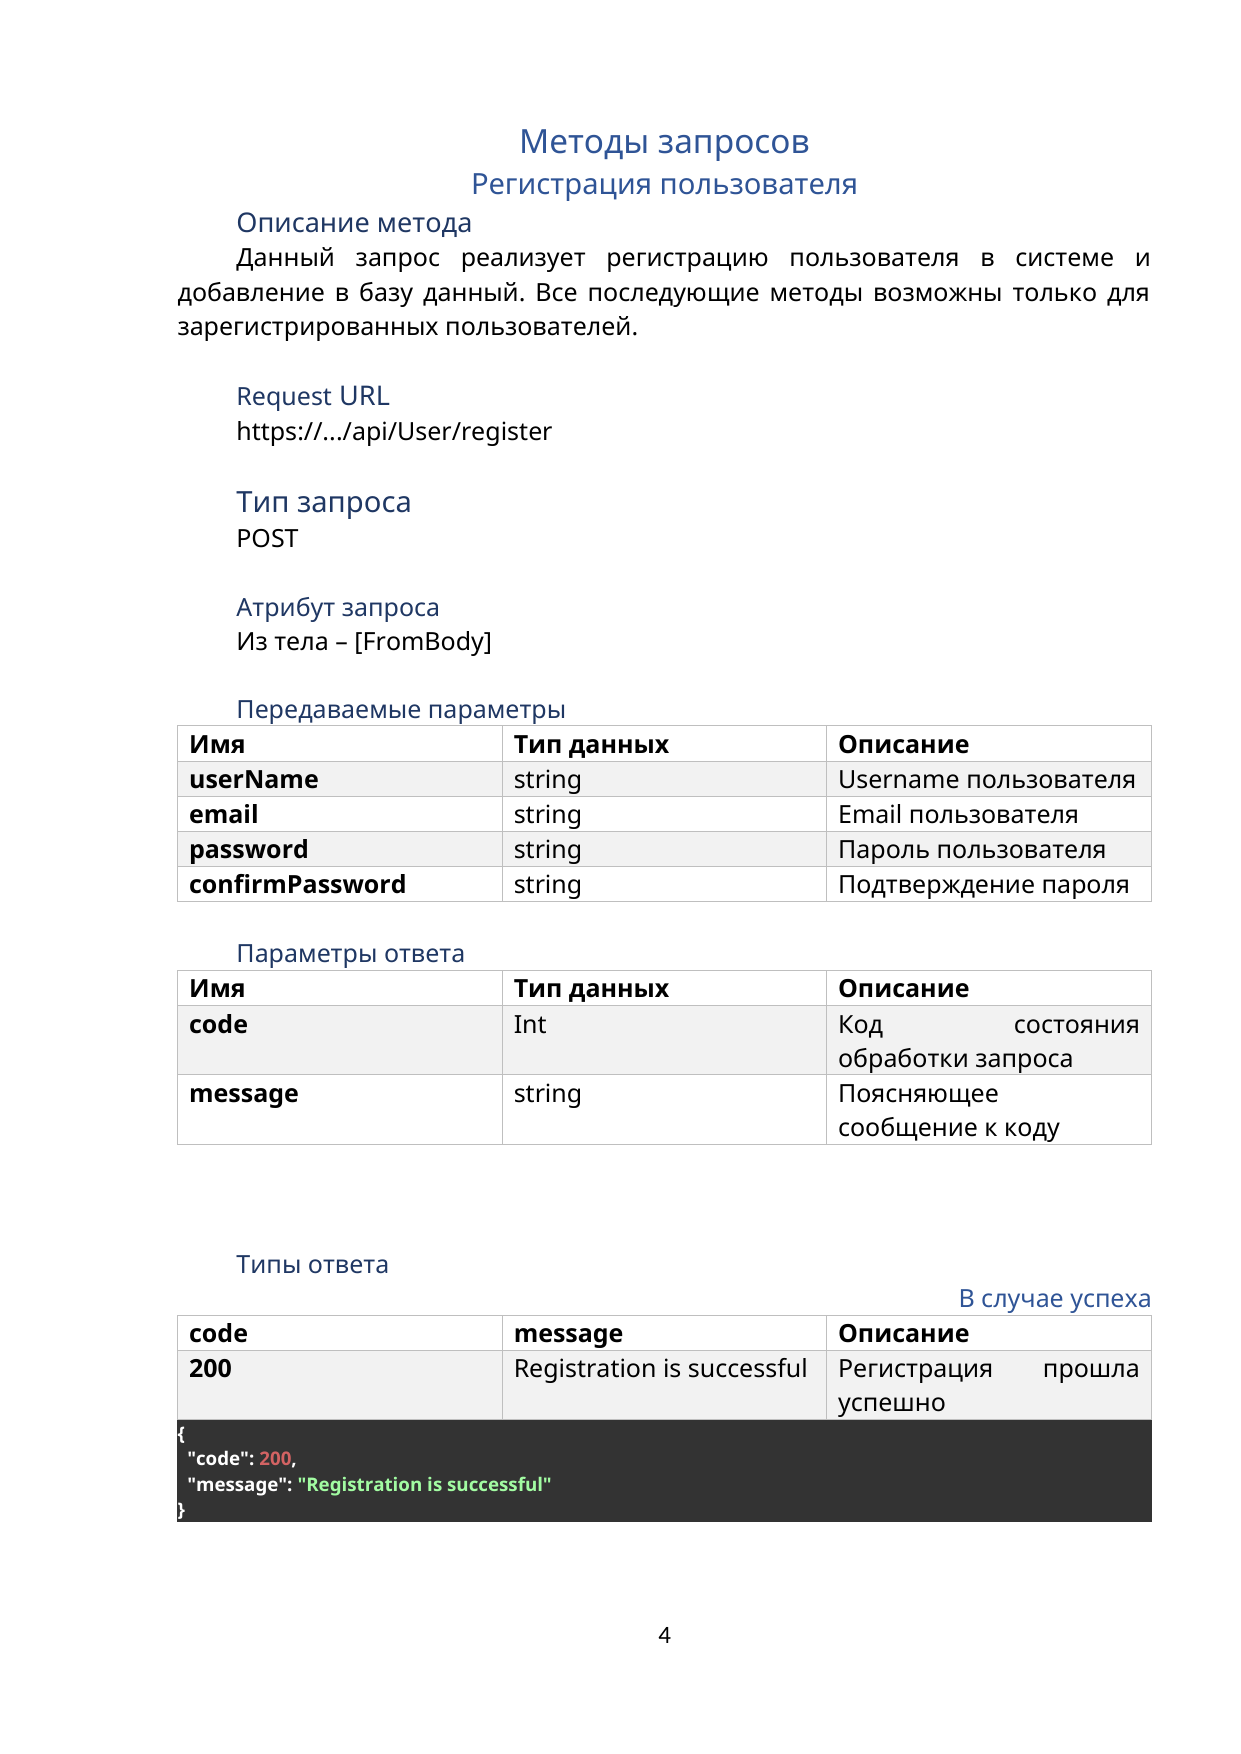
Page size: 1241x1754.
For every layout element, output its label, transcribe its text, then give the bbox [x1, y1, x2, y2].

table_cell 200 [178, 1351, 502, 1419]
table_cell string [503, 762, 826, 796]
table_cell Registration is successful [503, 1351, 826, 1419]
table_header Тип данных [503, 726, 826, 761]
text "message": "Registration is successful" [177, 1471, 1152, 1497]
text POST [177, 521, 1152, 555]
table_cell Username пользователя [827, 762, 1151, 796]
table_cell Регистрация прошла успешно [827, 1351, 1151, 1419]
table_cell password [178, 832, 502, 866]
subtitle Передаваемые параметры [177, 691, 1152, 725]
subtitle Регистрация пользователя [177, 163, 1152, 203]
text "code": 200, [177, 1446, 1152, 1471]
table_cell string [503, 832, 826, 866]
table_cell code [178, 1006, 502, 1074]
subtitle Описание метода [177, 203, 1152, 240]
table_header Описание [827, 1316, 1151, 1350]
text } [177, 1497, 1152, 1522]
table_header Описание [827, 726, 1151, 761]
table_cell userName [178, 762, 502, 796]
table_header Тип данных [503, 971, 826, 1005]
table_header code [178, 1316, 502, 1350]
table_cell Email пользователя [827, 797, 1151, 831]
table_header Имя [178, 971, 502, 1005]
subtitle Методы запросов [177, 118, 1152, 163]
subtitle Атрибут запроса [177, 589, 1152, 623]
table_header Описание [827, 971, 1151, 1005]
table_cell message [178, 1075, 502, 1143]
text Из тела – [FromBody] [177, 623, 1152, 657]
table_cell Int [503, 1006, 826, 1074]
subtitle Типы ответа [177, 1247, 1152, 1281]
text Данный запрос реализует регистрацию пользователя в системе и добавление в базу данный. Все последующие методы возможны только для зарегистрированных пользователей. [177, 240, 1152, 342]
table_cell Код состояния обработки запроса [827, 1006, 1151, 1074]
table_cell confirmPassword [178, 867, 502, 901]
table_cell string [503, 1075, 826, 1143]
text { [177, 1420, 1152, 1446]
text https://.../api/User/register [177, 413, 1152, 447]
subtitle Параметры ответа [177, 936, 1152, 970]
table_header Имя [178, 726, 502, 761]
subtitle Тип запроса [177, 481, 1152, 521]
table_cell string [503, 867, 826, 901]
table_cell email [178, 797, 502, 831]
subtitle Request URL [177, 376, 1152, 413]
table_cell Поясняющее сообщение к коду [827, 1075, 1151, 1143]
table_cell Подтверждение пароля [827, 867, 1151, 901]
subtitle В случае успеха [177, 1281, 1152, 1315]
table_cell string [503, 797, 826, 831]
table_header message [503, 1316, 826, 1350]
table_cell Пароль пользователя [827, 832, 1151, 866]
